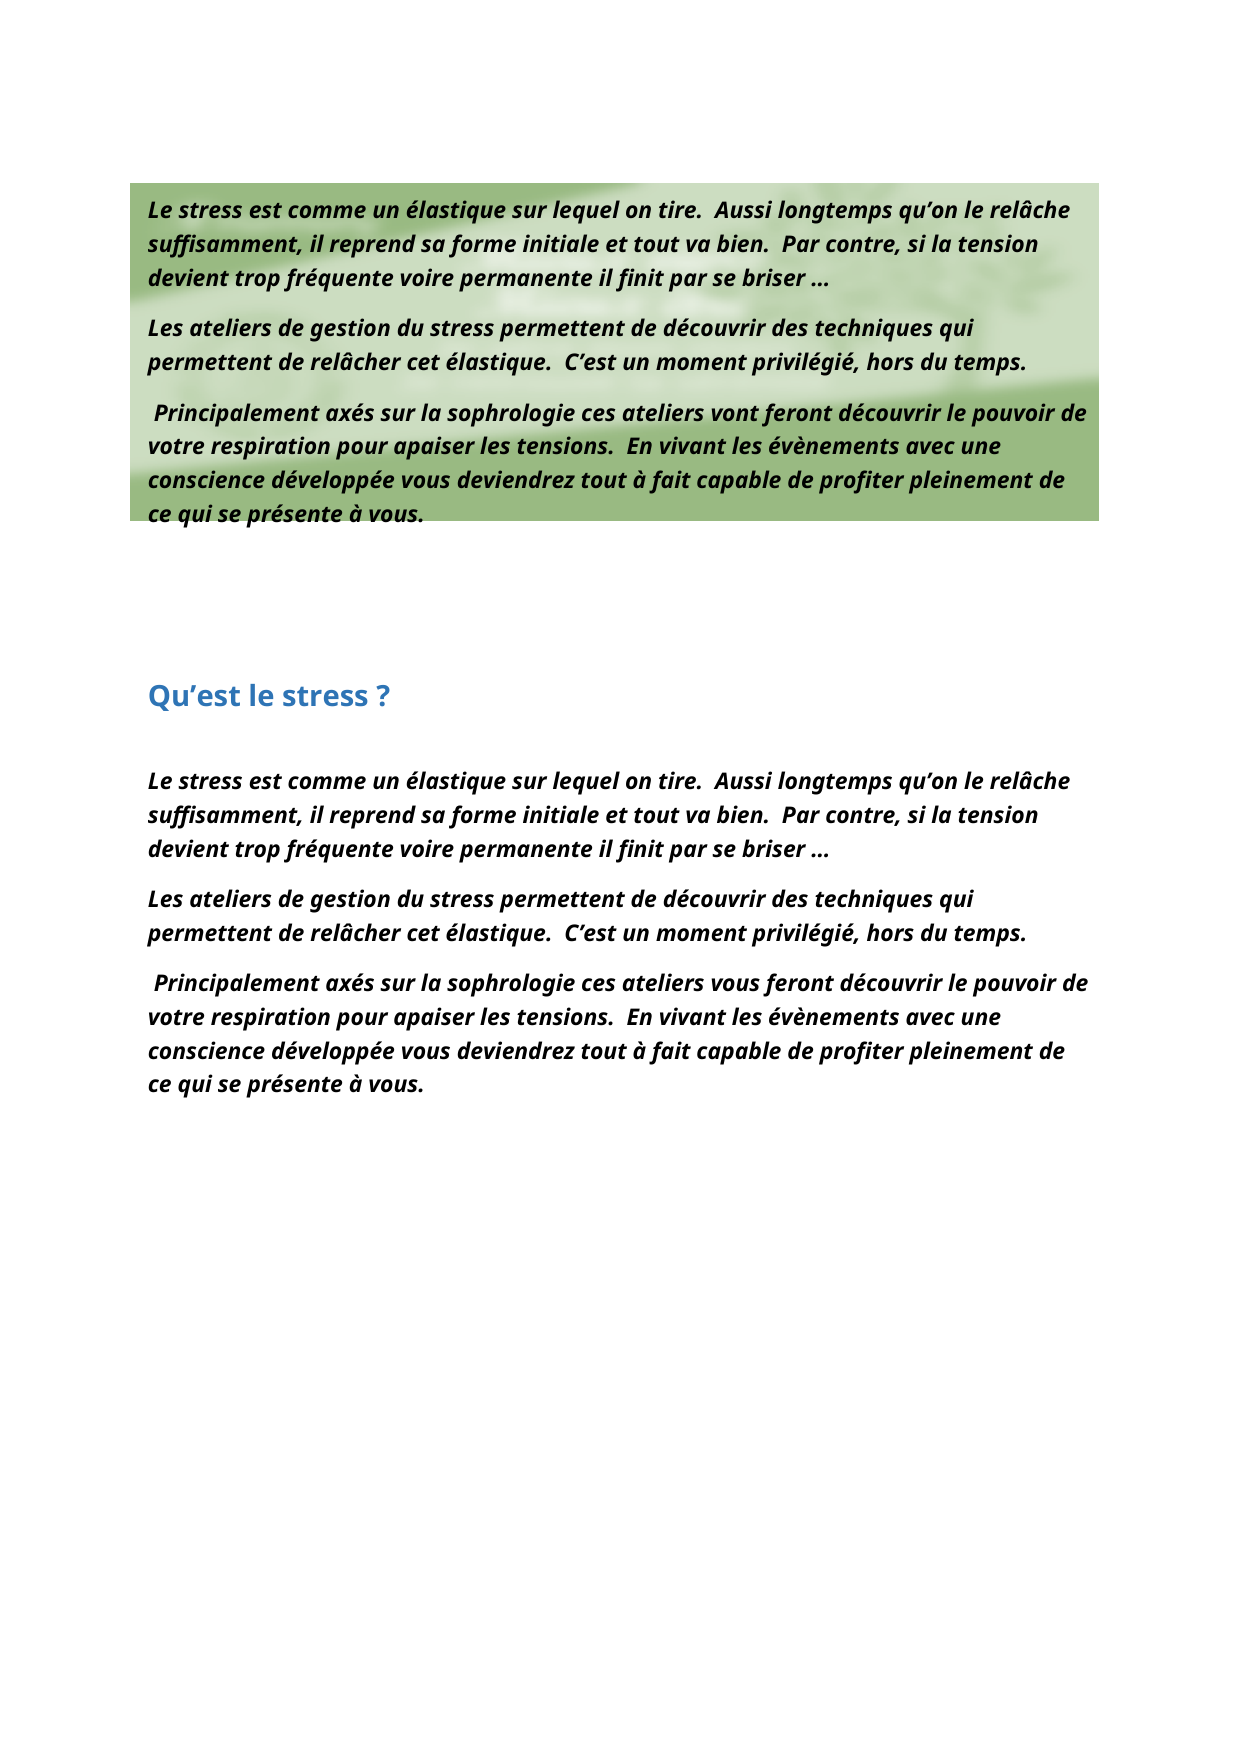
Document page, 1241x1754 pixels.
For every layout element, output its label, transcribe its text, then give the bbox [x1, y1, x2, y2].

text Le stress est comme un élastique sur lequel on tire. Aussi longtemps qu’on le relâche suffisamment, il reprend sa forme initiale et tout va bien. Par contre, si la tension devient trop fréquente voire permanente il finit par se briser … [148, 194, 1093, 293]
text Principalement axés sur la sophrologie ces ateliers vous feront découvrir le pouvoir de votre respiration pour apaiser les tensions. En vivant les évènements avec une conscience développée vous deviendrez tout à fait capable de profiter pleinement de ce qui se présente à vous. [148, 967, 1093, 1099]
text Principalement axés sur la sophrologie ces ateliers vont feront découvrir le pouvoir de votre respiration pour apaiser les tensions. En vivant les évènements avec une conscience développée vous deviendrez tout à fait capable de profiter pleinement de ce qui se présente à vous. [148, 397, 1093, 529]
text Les ateliers de gestion du stress permettent de découvrir des techniques qui permettent de relâcher cet élastique. C’est un moment privilégié, hors du temps. [148, 883, 1093, 948]
text Les ateliers de gestion du stress permettent de découvrir des techniques qui permettent de relâcher cet élastique. C’est un moment privilégié, hors du temps. [148, 312, 1093, 377]
subtitle Qu’est le stress ? [148, 675, 1093, 715]
text Le stress est comme un élastique sur lequel on tire. Aussi longtemps qu’on le relâche suffisamment, il reprend sa forme initiale et tout va bien. Par contre, si la tension devient trop fréquente voire permanente il finit par se briser … [148, 765, 1093, 864]
